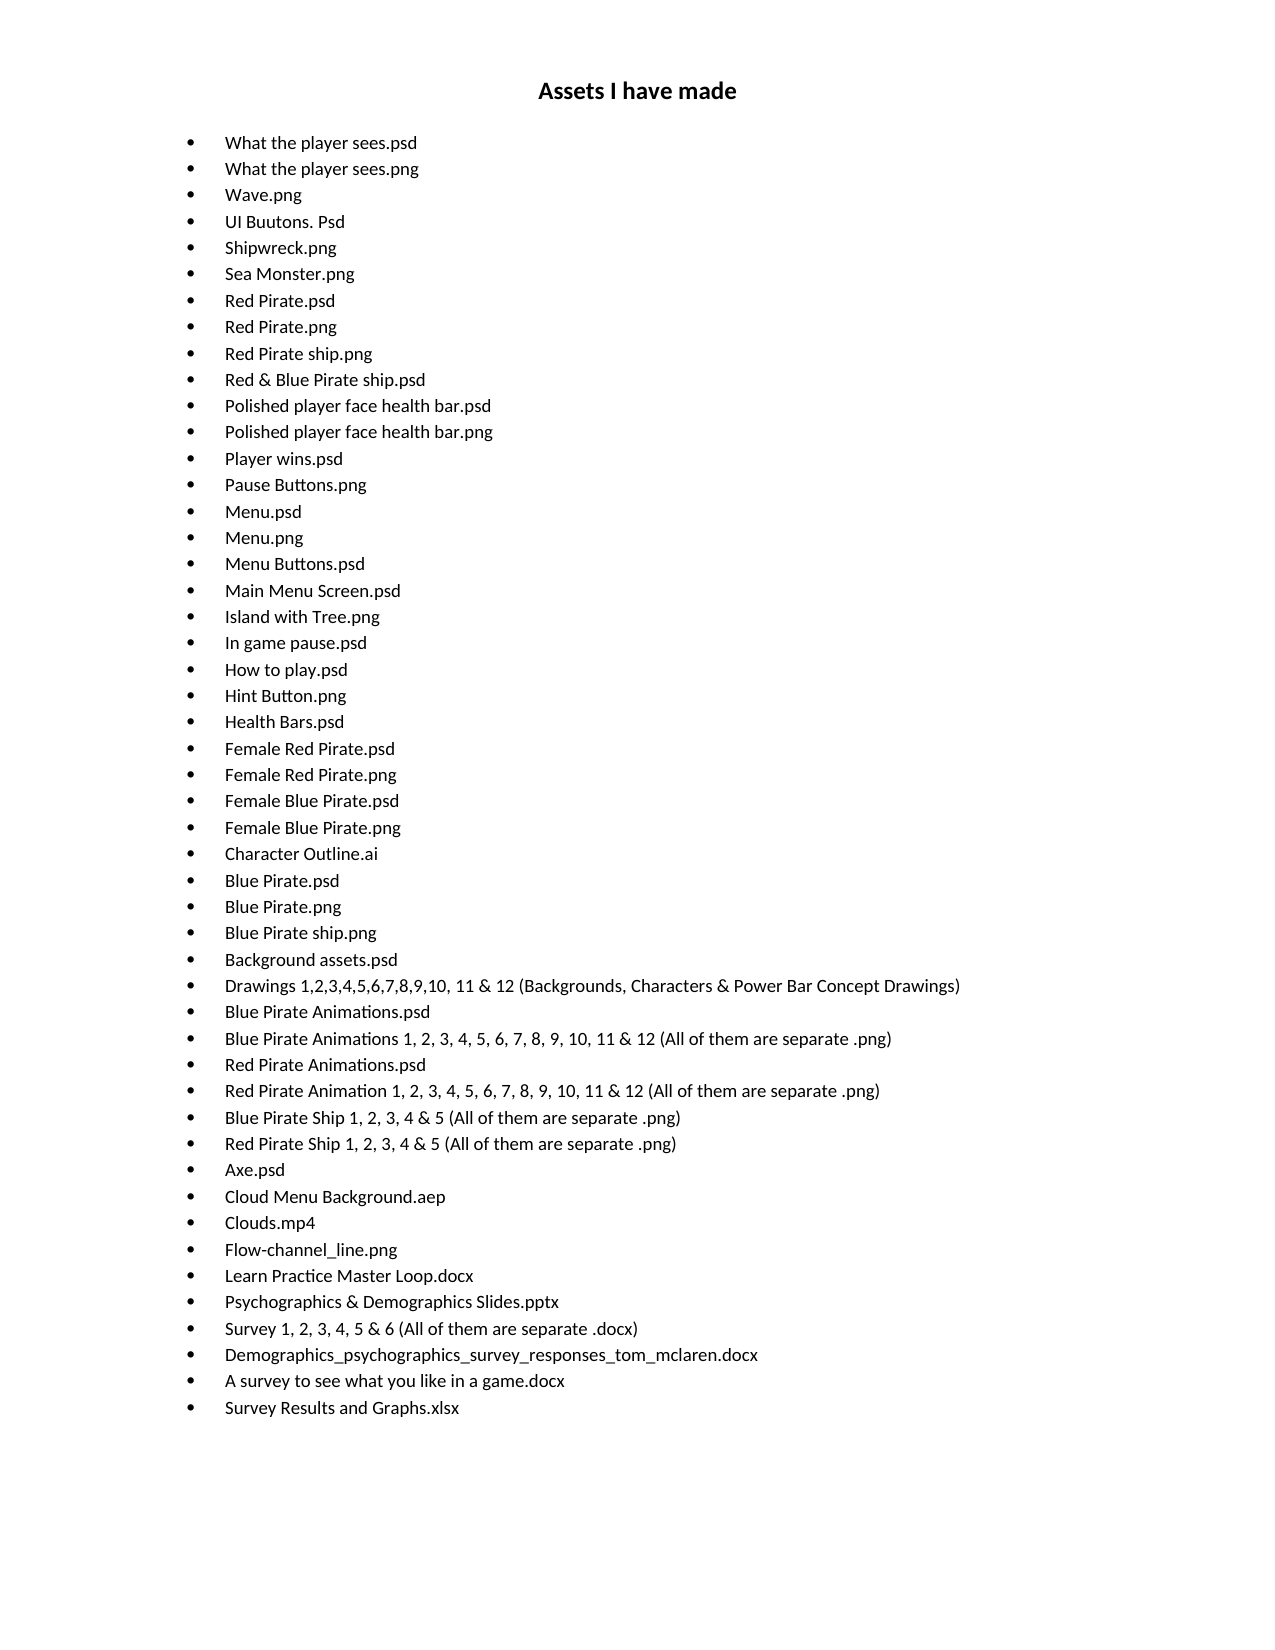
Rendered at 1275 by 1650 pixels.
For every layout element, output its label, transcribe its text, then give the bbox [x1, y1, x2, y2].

list Demographics_psychographics_survey_responses_tom_mclaren.docx [187, 1343, 1200, 1366]
list Learn Practice Master Loop.docx [187, 1264, 1200, 1287]
list How to play.psd [187, 658, 1200, 681]
list Main Menu Screen.psd [187, 579, 1200, 602]
list Blue Pirate Animations 1, 2, 3, 4, 5, 6, 7, 8, 9, 10, 11 & 12 (All of them are separate .png) [187, 1027, 1200, 1050]
list A survey to see what you like in a game.docx [187, 1369, 1200, 1392]
list Blue Pirate Animations.psd [187, 1001, 1200, 1023]
list Island with Tree.png [187, 605, 1200, 628]
text Assets I have made [75, 75, 1200, 106]
list Female Red Pirate.psd [187, 737, 1200, 760]
list Red Pirate Animations.psd [187, 1053, 1200, 1076]
list Psychographics & Demographics Slides.pptx [187, 1290, 1200, 1313]
list Hint Button.png [187, 684, 1200, 707]
list Menu.png [187, 526, 1200, 549]
list Red Pirate.png [187, 315, 1200, 338]
list Shipwreck.png [187, 236, 1200, 259]
list Axe.psd [187, 1159, 1200, 1182]
list What the player sees.psd [187, 131, 1200, 154]
list Character Outline.ai [187, 842, 1200, 865]
list Female Red Pirate.png [187, 763, 1200, 786]
list Polished player face health bar.psd [187, 394, 1200, 417]
list Female Blue Pirate.png [187, 816, 1200, 839]
list Cloud Menu Background.aep [187, 1185, 1200, 1208]
list Clouds.mp4 [187, 1211, 1200, 1234]
list Red Pirate ship.png [187, 342, 1200, 364]
list Drawings 1,2,3,4,5,6,7,8,9,10, 11 & 12 (Backgrounds, Characters & Power Bar Concept Drawings) [187, 974, 1200, 997]
list Polished player face health bar.png [187, 421, 1200, 444]
list Background assets.psd [187, 948, 1200, 971]
list Menu.psd [187, 500, 1200, 523]
list Blue Pirate ship.png [187, 921, 1200, 944]
list Red Pirate Ship 1, 2, 3, 4 & 5 (All of them are separate .png) [187, 1132, 1200, 1155]
list Survey 1, 2, 3, 4, 5 & 6 (All of them are separate .docx) [187, 1317, 1200, 1340]
list Wave.png [187, 183, 1200, 206]
list Red Pirate.psd [187, 289, 1200, 312]
list UI Buutons. Psd [187, 210, 1200, 233]
list Pause Buttons.png [187, 473, 1200, 496]
list Flow-channel_line.png [187, 1238, 1200, 1261]
list Menu Buttons.psd [187, 552, 1200, 575]
list Player wins.psd [187, 447, 1200, 470]
list What the player sees.png [187, 157, 1200, 180]
list In game pause.psd [187, 632, 1200, 654]
list Blue Pirate.psd [187, 869, 1200, 892]
list Female Blue Pirate.psd [187, 790, 1200, 813]
list Sea Monster.png [187, 263, 1200, 286]
list Blue Pirate.png [187, 895, 1200, 918]
list Red & Blue Pirate ship.psd [187, 368, 1200, 391]
list Red Pirate Animation 1, 2, 3, 4, 5, 6, 7, 8, 9, 10, 11 & 12 (All of them are separate .png) [187, 1079, 1200, 1102]
list Blue Pirate Ship 1, 2, 3, 4 & 5 (All of them are separate .png) [187, 1106, 1200, 1129]
list Survey Results and Graphs.xlsx [187, 1396, 1200, 1419]
list Health Bars.psd [187, 711, 1200, 733]
